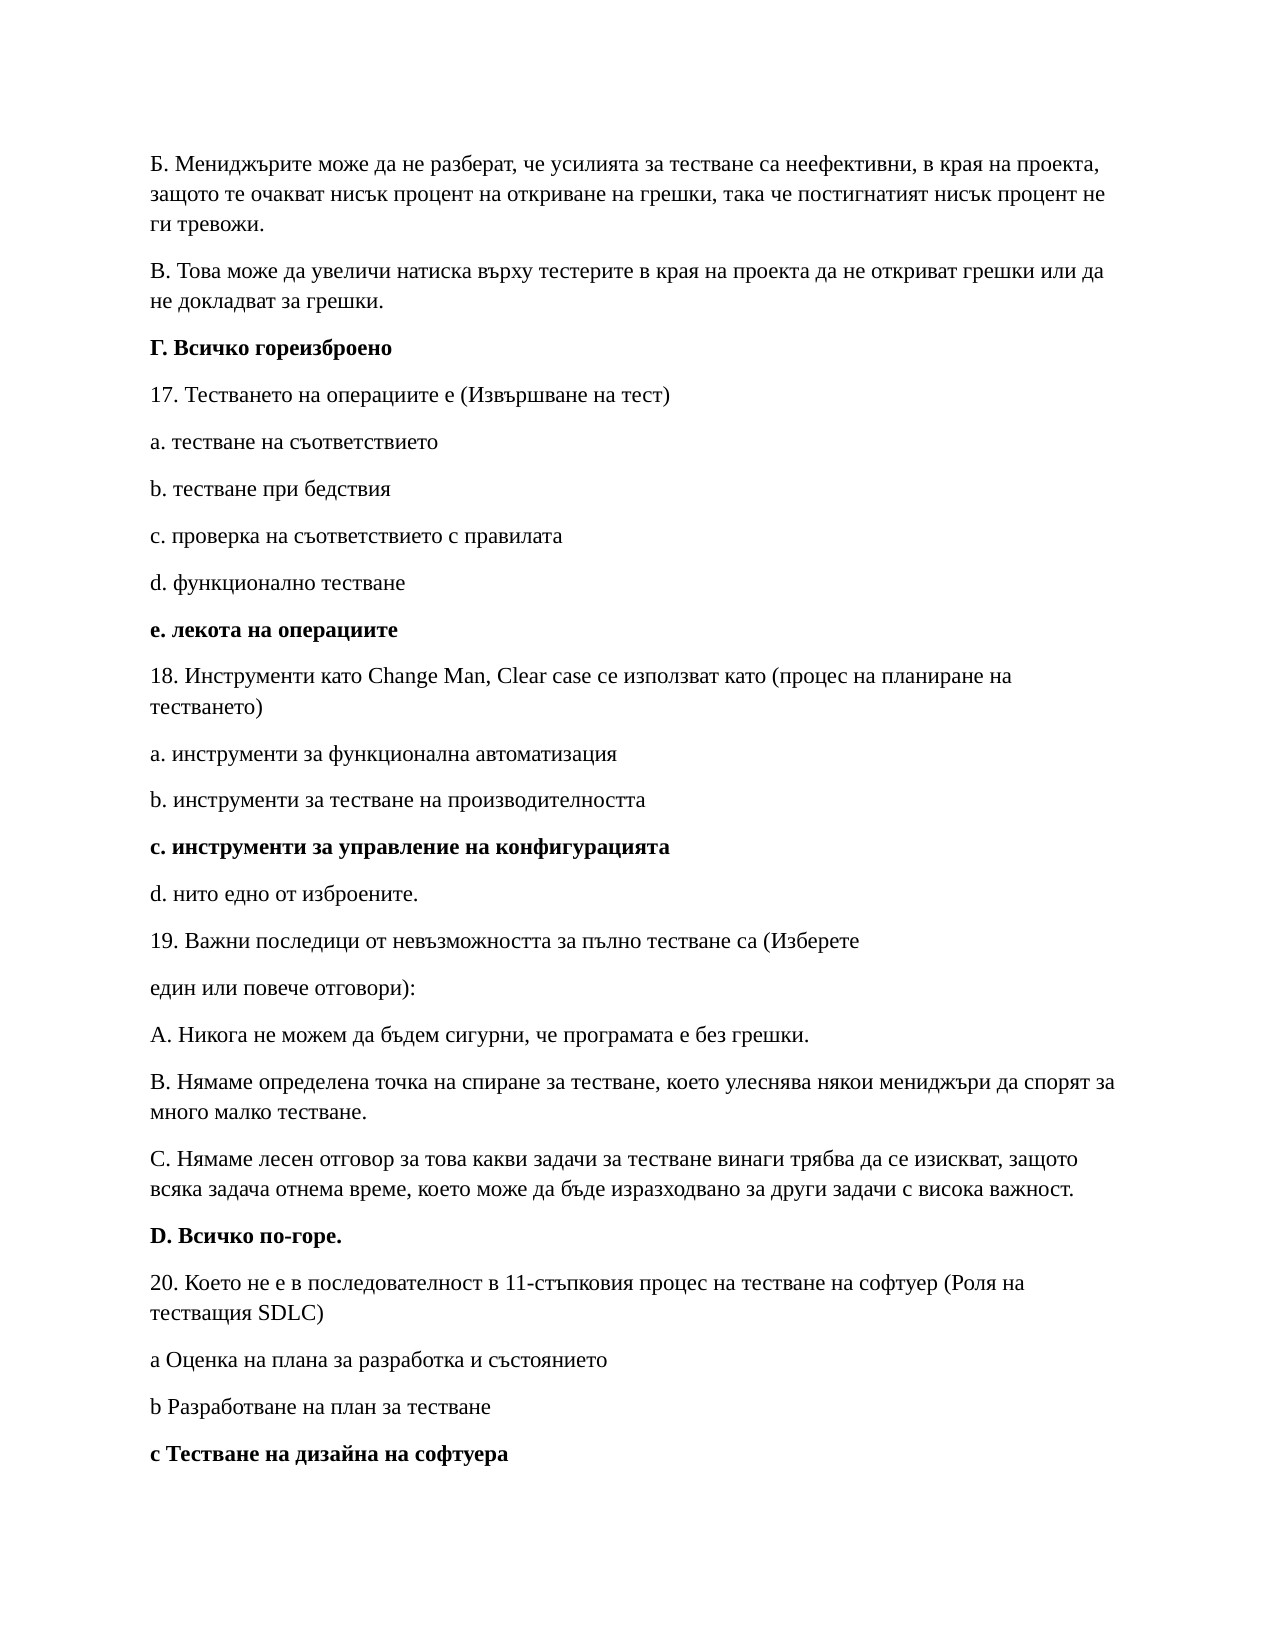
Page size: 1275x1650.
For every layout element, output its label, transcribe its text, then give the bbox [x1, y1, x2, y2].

text b. тестване при бедствия [150, 475, 1125, 501]
text a. инструменти за функционална автоматизация [150, 739, 1125, 766]
text B. Нямаме определена точка на спиране за тестване, което улеснява някои мениджъри да спорят за много малко тестване. [150, 1068, 1125, 1124]
text D. Всичко по-горе. [150, 1222, 1125, 1248]
text e. лекота на операциите [150, 616, 1125, 642]
text d. функционално тестване [150, 569, 1125, 595]
text Г. Всичко гореизброено [150, 334, 1125, 361]
text c. инструменти за управление на конфигурацията [150, 833, 1125, 860]
text a. тестване на съответствието [150, 428, 1125, 454]
text един или повече отговори): [150, 974, 1125, 1000]
text b Разработване на план за тестване [150, 1393, 1125, 1419]
text Б. Мениджърите може да не разберат, че усилията за тестване са неефективни, в края на проекта, защото те очакват нисък процент на откриване на грешки, така че постигнатият нисък процент не ги тревожи. [150, 150, 1125, 237]
text A. Никога не можем да бъдем сигурни, че програмата е без грешки. [150, 1021, 1125, 1047]
text c Тестване на дизайна на софтуера [150, 1439, 1125, 1466]
text 18. Инструменти като Change Man, Clear case се използват като (процес на планиране на тестването) [150, 662, 1125, 719]
text b. инструменти за тестване на производителността [150, 786, 1125, 813]
text 20. Което не е в последователност в 11-стъпковия процес на тестване на софтуер (Роля на тестващия SDLC) [150, 1269, 1125, 1325]
text C. Нямаме лесен отговор за това какви задачи за тестване винаги трябва да се изискват, защото всяка задача отнема време, което може да бъде изразходвано за други задачи с висока важност. [150, 1145, 1125, 1201]
text c. проверка на съответствието с правилата [150, 522, 1125, 548]
text 19. Важни последици от невъзможността за пълно тестване са (Изберете [150, 927, 1125, 953]
text 17. Тестването на операциите е (Извършване на тест) [150, 381, 1125, 408]
text В. Това може да увеличи натиска върху тестерите в края на проекта да не откриват грешки или да не докладват за грешки. [150, 257, 1125, 314]
text d. нито едно от изброените. [150, 880, 1125, 907]
text a Оценка на плана за разработка и състоянието [150, 1346, 1125, 1372]
